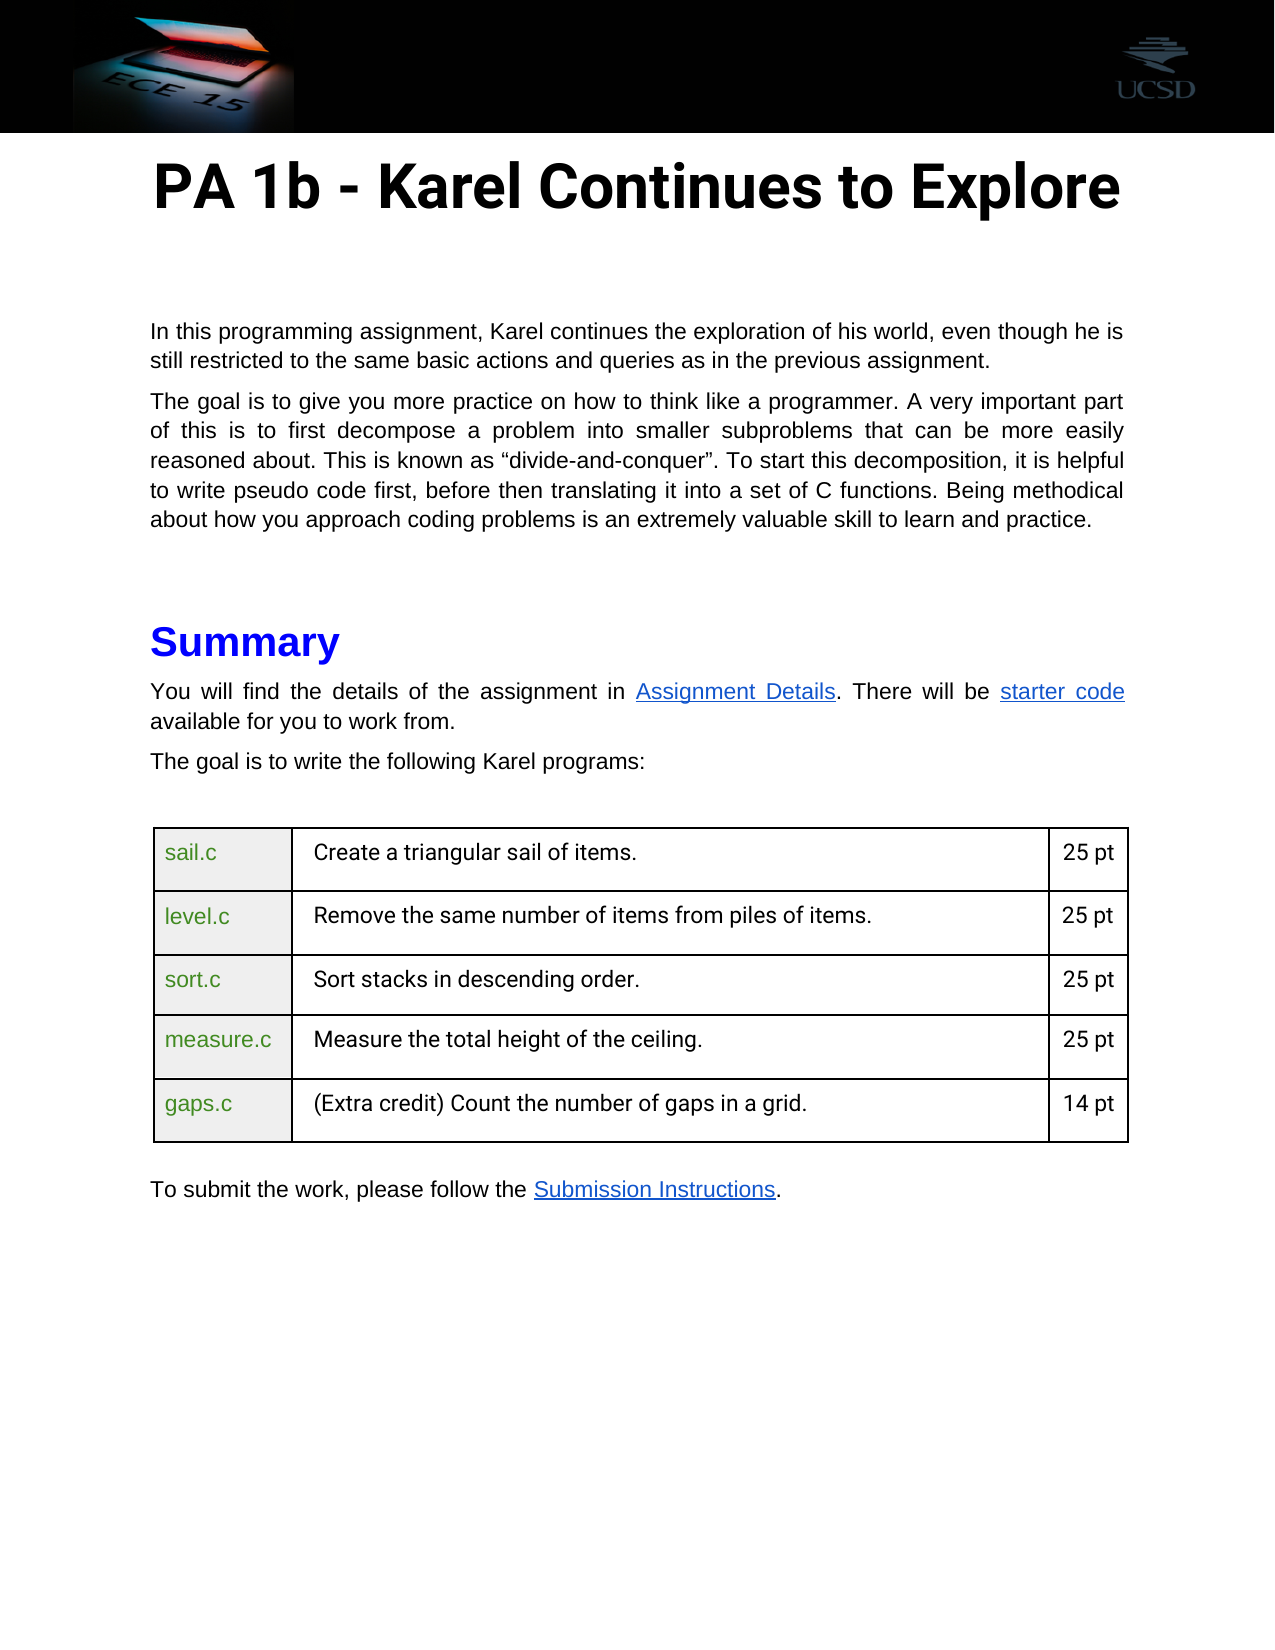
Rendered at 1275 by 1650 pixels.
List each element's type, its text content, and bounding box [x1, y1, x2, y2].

table_cell gaps.c [155, 1080, 291, 1141]
table_cell Measure the total height of the ceiling. [293, 1016, 1048, 1077]
text In this programming assignment, Karel continues the exploration of his world, even though he is still restricted to the same basic actions and queries as in the previous assignment. [150, 318, 1125, 374]
table_cell measure.c [155, 1016, 291, 1077]
text You will find the details of the assignment in Assignment Details. There will be starter code available for you to work from. [150, 678, 1125, 734]
table_cell Sort stacks in descending order. [293, 956, 1048, 1014]
table_cell 25 pt [1050, 1016, 1127, 1077]
table_cell (Extra credit) Count the number of gaps in a grid. [293, 1080, 1048, 1141]
table_header sail.c [155, 829, 291, 890]
text To submit the work, please follow the Submission Instructions. [150, 1176, 1125, 1202]
text The goal is to give you more practice on how to think like a programmer. A very important part of this is to first decompose a problem into smaller subproblems that can be more easily reasoned about. This is known as “divide-and-conquer”. To start this decomposition, it is helpful to write pseudo code first, before then translating it into a set of C functions. Being methodical about how you approach coding problems is an extremely valuable skill to learn and practice. [150, 388, 1125, 533]
table_header Create a triangular sail of items. [293, 829, 1048, 890]
table_header 25 pt [1050, 829, 1127, 890]
table_cell Remove the same number of items from piles of items. [293, 892, 1048, 954]
table_cell 14 pt [1050, 1080, 1127, 1141]
picture [0, 0, 1275, 133]
table_cell 25 pt [1050, 956, 1127, 1014]
title PA 1b - Karel Continues to Explore [150, 150, 1125, 223]
table_cell 25 pt [1050, 892, 1127, 954]
text The goal is to write the following Karel programs: [150, 748, 1125, 774]
subtitle Summary [150, 618, 1125, 666]
table_cell level.c [155, 892, 291, 954]
table_cell sort.c [155, 956, 291, 1014]
